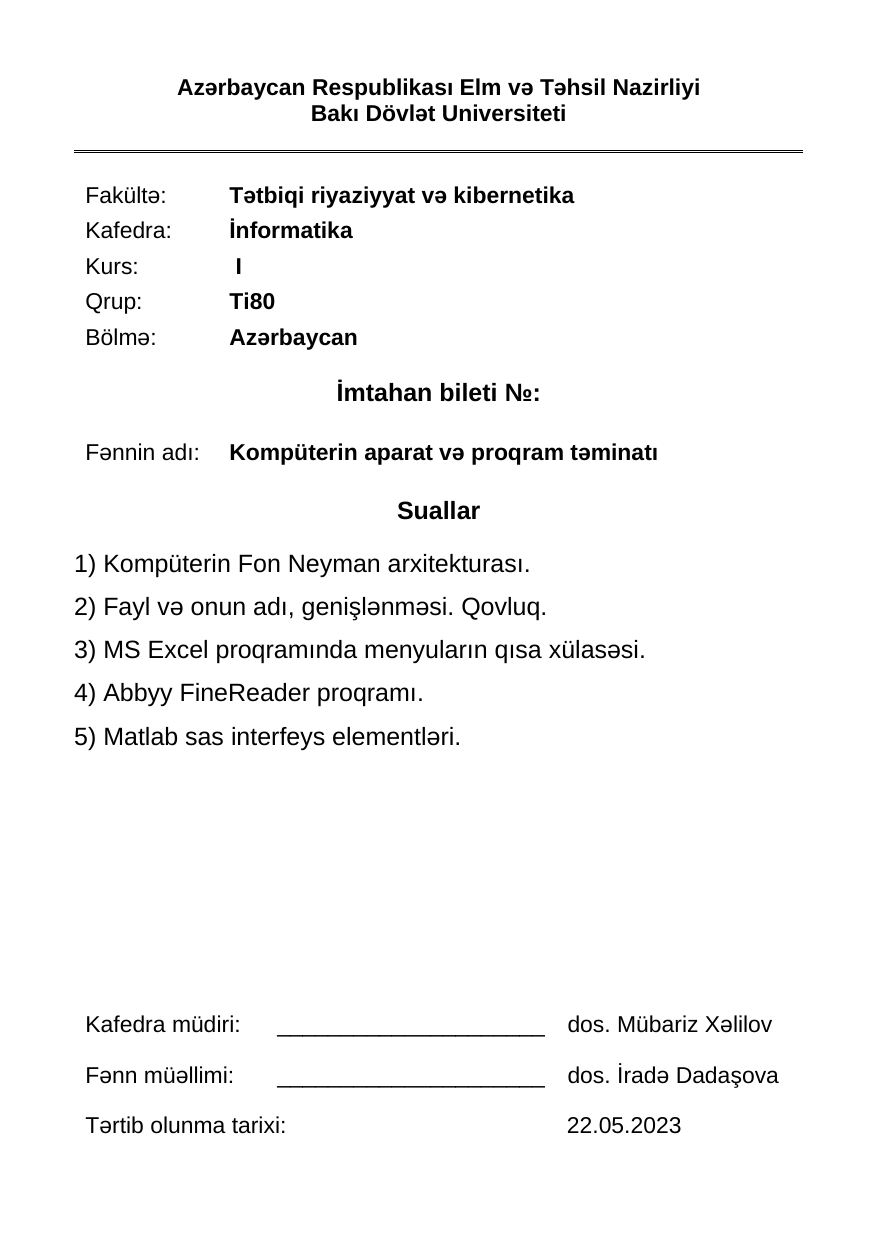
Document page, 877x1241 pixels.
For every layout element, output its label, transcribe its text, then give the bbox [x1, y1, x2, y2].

text 4) Abbyy FineReader proqramı. [74, 678, 803, 707]
text 2) Fayl və onun adı, genişlənməsi. Qovluq. [74, 592, 803, 621]
text 5) Matlab sas interfeys elementləri. [74, 722, 803, 750]
text 3) MS Excel proqramında menyuların qısa xülasəsi. [74, 635, 803, 664]
text 1) Kompüterin Fon Neyman arxitekturası. [74, 549, 803, 578]
